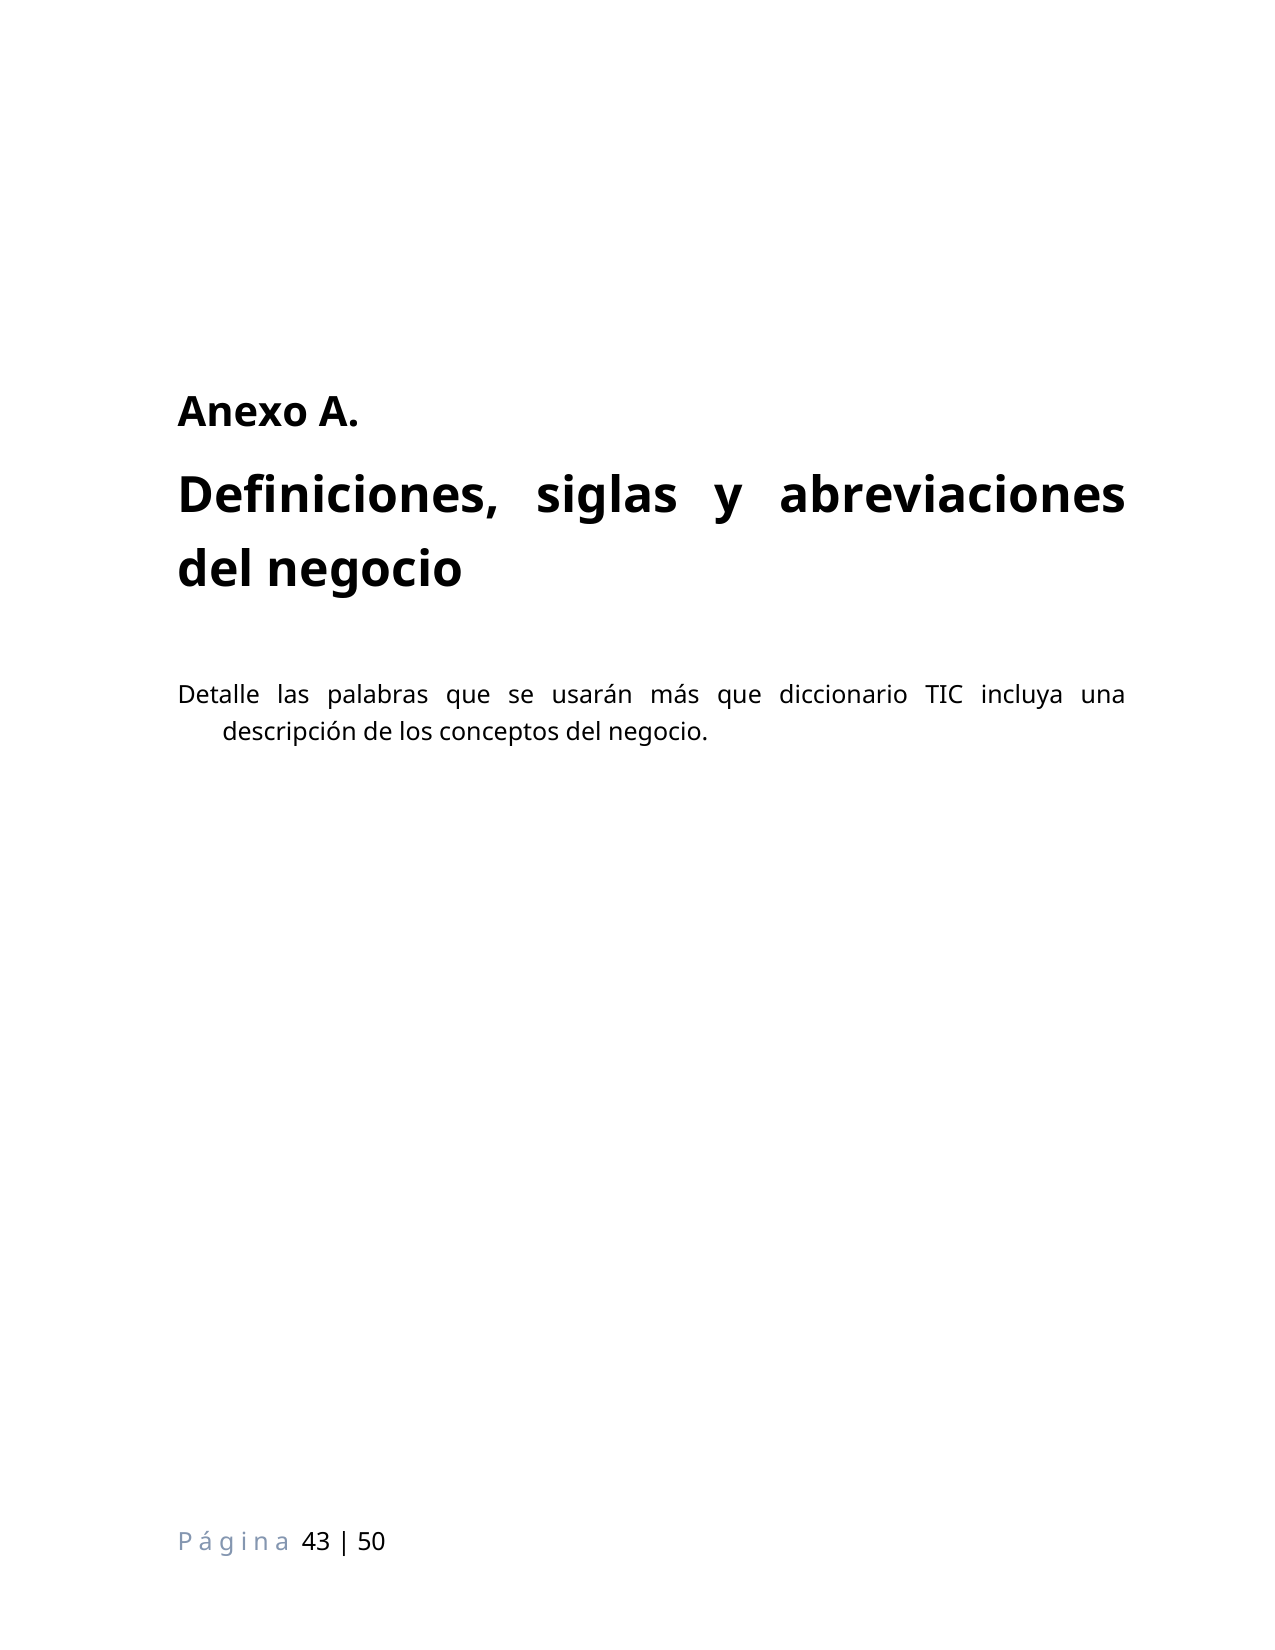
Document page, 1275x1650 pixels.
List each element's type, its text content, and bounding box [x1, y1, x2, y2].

text Anexo A. [177, 381, 1127, 438]
text Detalle las palabras que se usarán más que diccionario TIC incluya una descripción de los conceptos del negocio. [177, 677, 1127, 747]
text Definiciones, siglas y abreviaciones del negocio [177, 459, 1127, 601]
